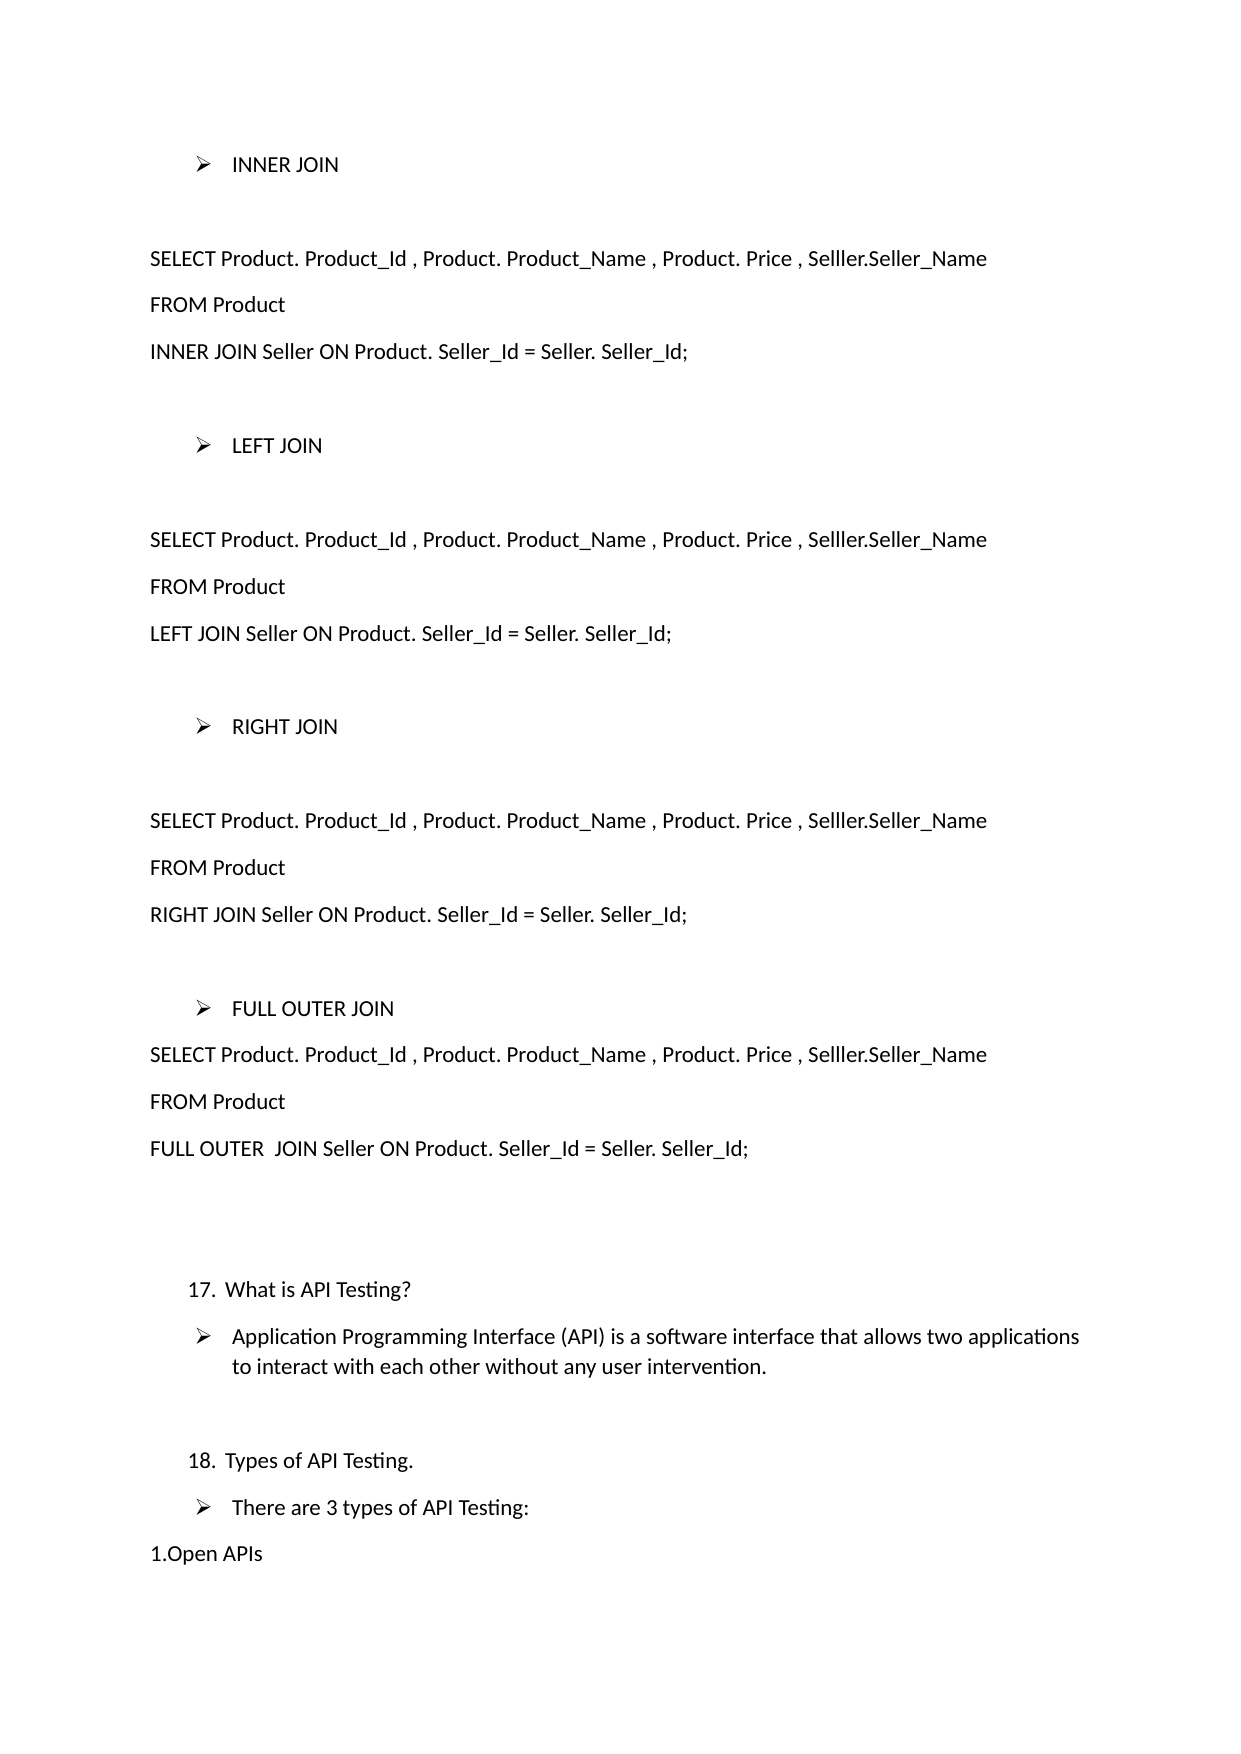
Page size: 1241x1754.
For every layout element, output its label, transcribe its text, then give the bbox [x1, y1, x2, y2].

text RIGHT JOIN Seller ON Product. Seller_Id = Seller. Seller_Id; [150, 900, 1090, 928]
list RIGHT JOIN [194, 712, 1090, 741]
text FROM Product [150, 572, 1090, 600]
text 1.Open APIs [150, 1539, 1090, 1568]
text SELECT Product. Product_Id , Product. Product_Name , Product. Price , Selller.Seller_Name [150, 806, 1090, 834]
text INNER JOIN Seller ON Product. Seller_Id = Seller. Seller_Id; [150, 337, 1090, 366]
list What is API Testing? [187, 1275, 1090, 1303]
list There are 3 types of API Testing: [194, 1493, 1090, 1521]
text SELECT Product. Product_Id , Product. Product_Name , Product. Price , Selller.Seller_Name [150, 244, 1090, 272]
list LEFT JOIN [194, 431, 1090, 459]
list INNER JOIN [194, 150, 1090, 178]
text FROM Product [150, 853, 1090, 881]
text SELECT Product. Product_Id , Product. Product_Name , Product. Price , Selller.Seller_Name [150, 525, 1090, 553]
text SELECT Product. Product_Id , Product. Product_Name , Product. Price , Selller.Seller_Name [150, 1041, 1090, 1069]
list FULL OUTER JOIN [194, 994, 1090, 1022]
list Types of API Testing. [187, 1446, 1090, 1474]
text FULL OUTER JOIN Seller ON Product. Seller_Id = Seller. Seller_Id; [150, 1134, 1090, 1162]
text FROM Product [150, 291, 1090, 319]
text LEFT JOIN Seller ON Product. Seller_Id = Seller. Seller_Id; [150, 619, 1090, 647]
text FROM Product [150, 1087, 1090, 1116]
list Application Programming Interface (API) is a software interface that allows two applications to interact with each other without any user intervention. [194, 1322, 1090, 1380]
